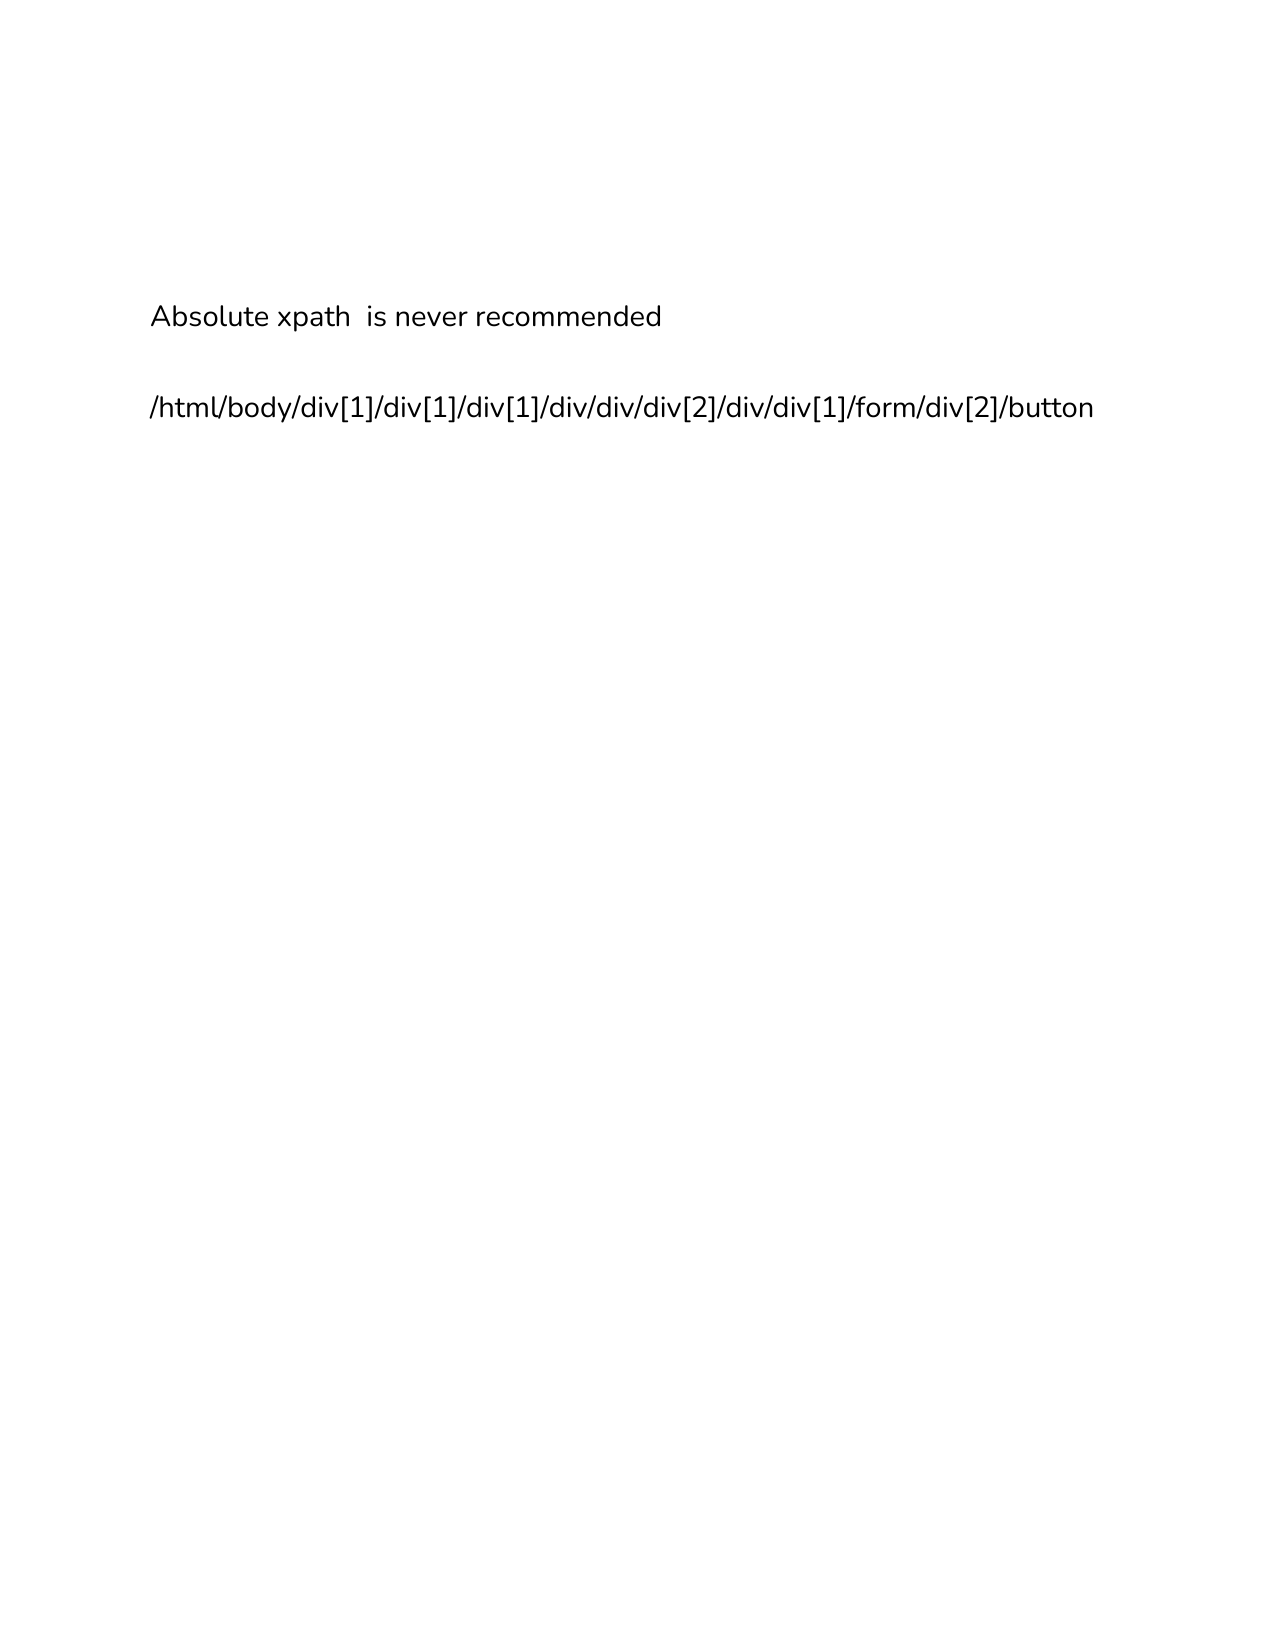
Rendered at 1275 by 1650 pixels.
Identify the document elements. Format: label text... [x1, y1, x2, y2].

text Absolute xpath is never recommended [150, 297, 1125, 337]
text /html/body/div[1]/div[1]/div[1]/div/div/div[2]/div/div[1]/form/div[2]/button [150, 388, 1125, 428]
